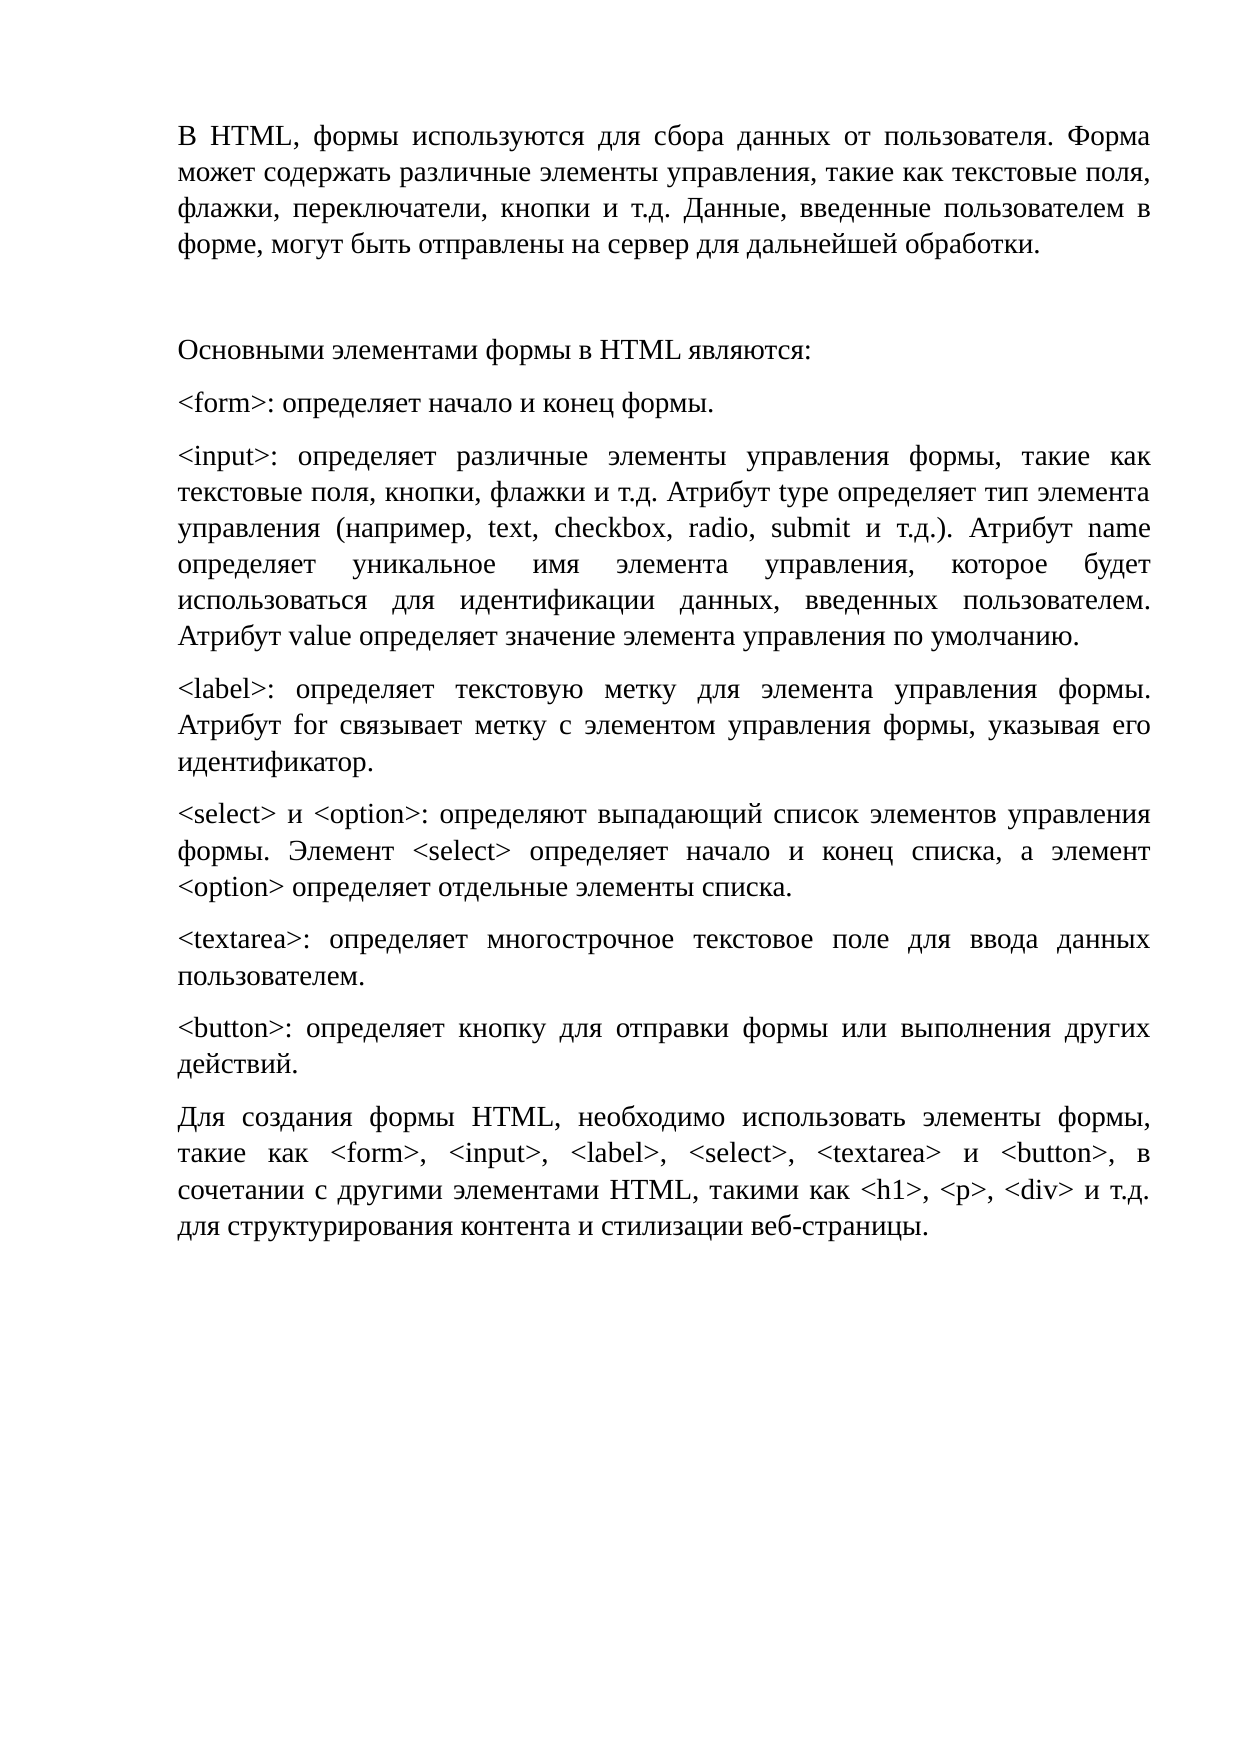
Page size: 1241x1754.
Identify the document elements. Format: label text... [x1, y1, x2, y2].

text <textarea>: определяет многострочное текстовое поле для ввода данных пользователем. [177, 922, 1152, 991]
text <select> и <option>: определяют выпадающий список элементов управления формы. Элемент <select> определяет начало и конец списка, а элемент <option> определяет отдельные элементы списка. [177, 796, 1152, 902]
text В HTML, формы используются для сбора данных от пользователя. Форма может содержать различные элементы управления, такие как текстовые поля, флажки, переключатели, кнопки и т.д. Данные, введенные пользователем в форме, могут быть отправлены на сервер для дальнейшей обработки. [177, 118, 1152, 260]
text <button>: определяет кнопку для отправки формы или выполнения других действий. [177, 1011, 1152, 1080]
text <input>: определяет различные элементы управления формы, такие как текстовые поля, кнопки, флажки и т.д. Атрибут type определяет тип элемента управления (например, text, checkbox, radio, submit и т.д.). Атрибут name определяет уникальное имя элемента управления, которое будет использоваться для идентификации данных, введенных пользователем. Атрибут value определяет значение элемента управления по умолчанию. [177, 438, 1152, 652]
text Для создания формы HTML, необходимо использовать элементы формы, такие как <form>, <input>, <label>, <select>, <textarea> и <button>, в сочетании с другими элементами HTML, такими как <h1>, <p>, <div> и т.д. для структурирования контента и стилизации веб-страницы. [177, 1099, 1152, 1241]
text <form>: определяет начало и конец формы. [177, 385, 1152, 418]
text <label>: определяет текстовую метку для элемента управления формы. Атрибут for связывает метку с элементом управления формы, указывая его идентификатор. [177, 671, 1152, 777]
text Основными элементами формы в HTML являются: [177, 332, 1152, 366]
